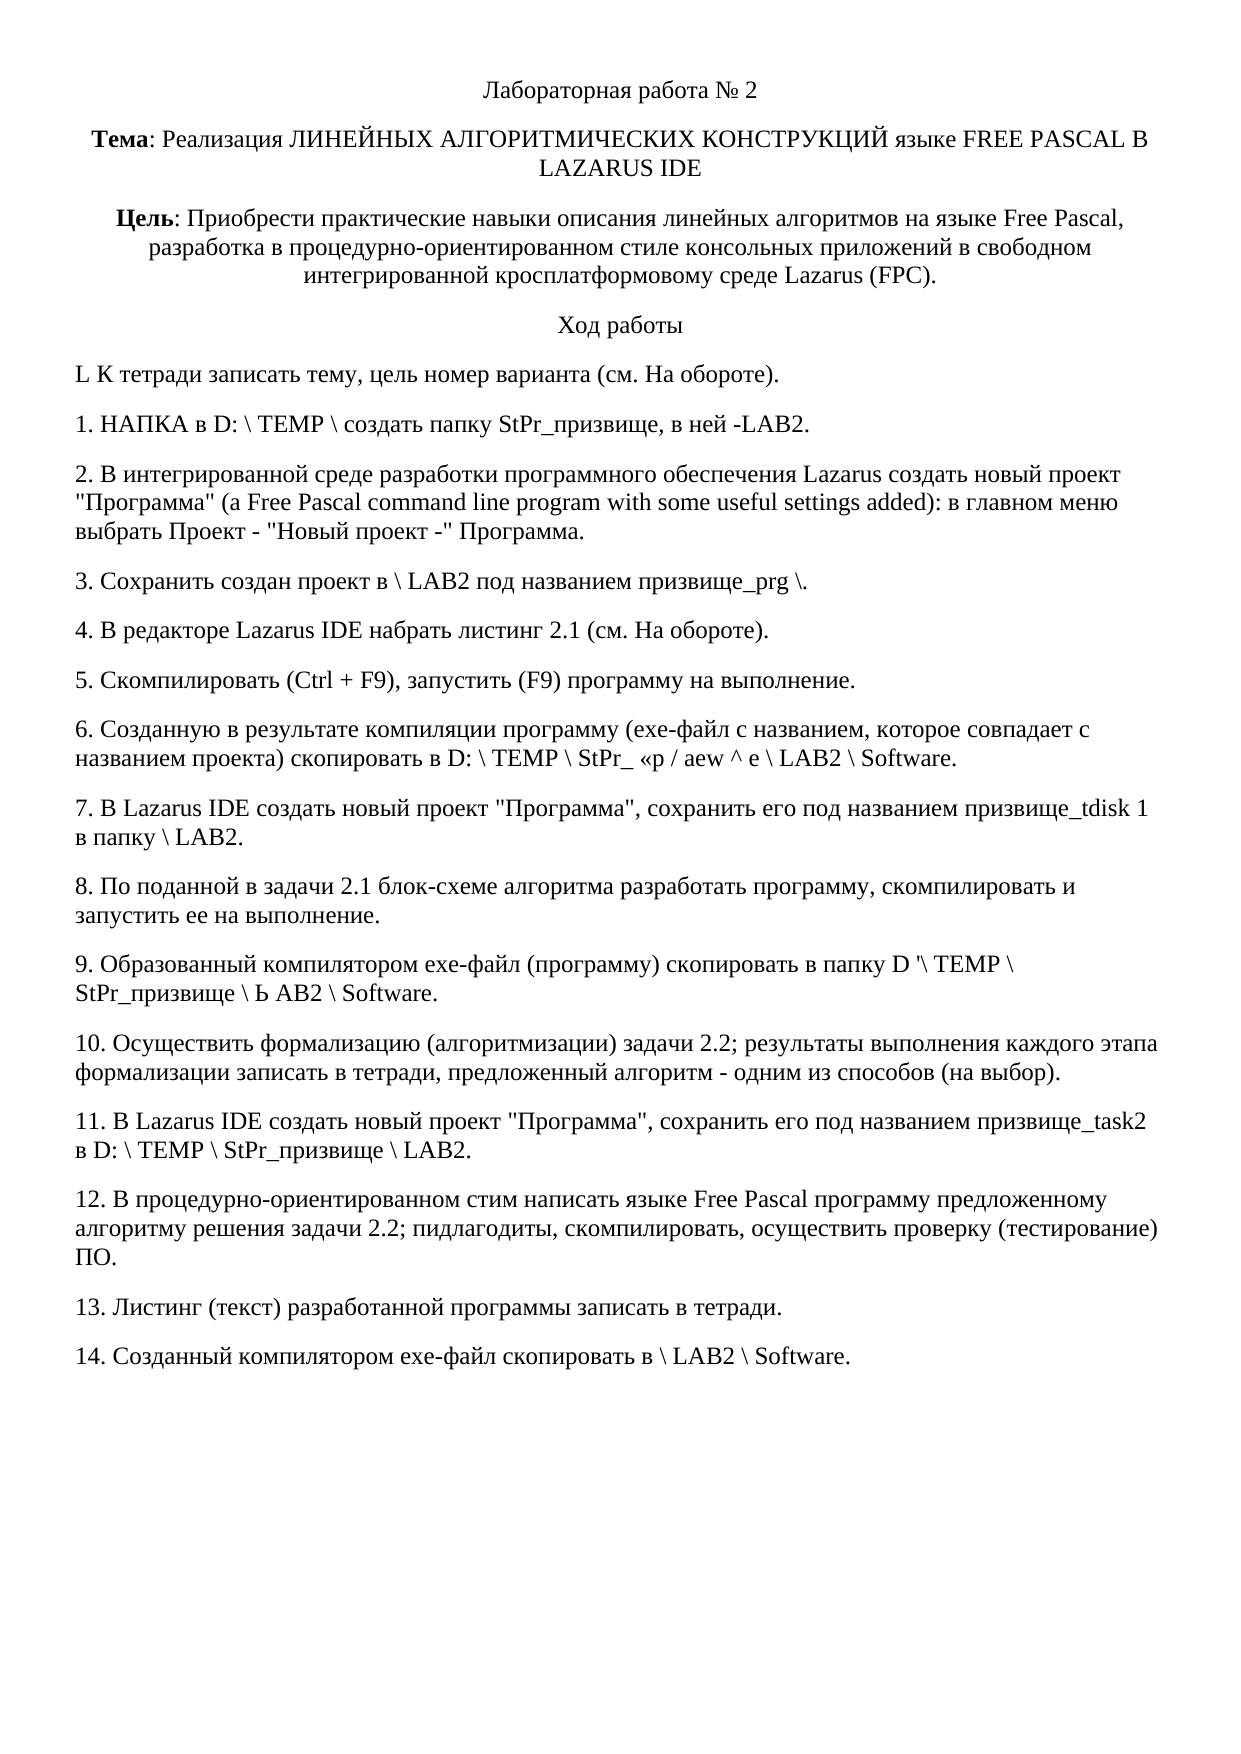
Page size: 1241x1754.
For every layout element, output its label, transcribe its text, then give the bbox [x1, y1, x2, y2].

text 2. В интегрированной среде разработки программного обеспечения Lazarus создать новый проект "Программа" (a Free Pascal command line program with some useful settings added): в главном меню выбрать Проект - "Новый проект -" Программа. [75, 459, 1165, 545]
text 1. НАПКА в D: \ TEMP \ создать папку StPr_призвище, в ней -LAB2. [75, 409, 1165, 438]
text 8. По поданной в задачи 2.1 блок-схеме алгоритма разработать программу, скомпилировать и запустить ее на выполнение. [75, 871, 1165, 929]
text Цель: Приобрести практические навыки описания линейных алгоритмов на языке Free Pascal, разработка в процедурно-ориентированном стиле консольных приложений в свободном интегрированной кросплатформовому среде Lazarus (FPC). [75, 203, 1165, 289]
text Лабораторная работа № 2 [75, 75, 1165, 104]
text 4. В редакторе Lazarus IDE набрать листинг 2.1 (см. На обороте). [75, 615, 1165, 644]
text 14. Созданный компилятором exe-файл скопировать в \ LAB2 \ Software. [75, 1341, 1165, 1370]
text 13. Листинг (текст) разработанной программы записать в тетради. [75, 1292, 1165, 1320]
text 9. Образованный компилятором exe-файл (программу) скопировать в папку D '\ TEMP \ StPr_призвище \ Ь AB2 \ Software. [75, 949, 1165, 1007]
text 12. В процедурно-ориентированном стим написать языке Free Pascal программу предложенному алгоритму решения задачи 2.2; пидлагодиты, скомпилировать, осуществить проверку (тестирование) ПО. [75, 1184, 1165, 1271]
text Тема: Реализация ЛИНЕЙНЫХ АЛГОРИТМИЧЕСКИХ КОНСТРУКЦИЙ языке FREE PASCAL В LAZARUS IDE [75, 124, 1165, 182]
text 11. В Lazarus IDE создать новый проект "Программа", сохранить его под названием призвище_task2 в D: \ TEMP \ StPr_призвище \ LAB2. [75, 1106, 1165, 1164]
text 10. Осуществить формализацию (алгоритмизации) задачи 2.2; результаты выполнения каждого этапа формализации записать в тетради, предложенный алгоритм - одним из способов (на выбор). [75, 1028, 1165, 1085]
text 3. Сохранить создан проект в \ LAB2 под названием призвище_prg \. [75, 566, 1165, 594]
text 7. В Lazarus IDE создать новый проект "Программа", сохранить его под названием призвище_tdisk 1 в папку \ LAB2. [75, 793, 1165, 850]
text L К тетради записать тему, цель номер варианта (см. На обороте). [75, 359, 1165, 388]
text 6. Созданную в результате компиляции программу (exe-файл с названием, которое совпадает с названием проекта) скопировать в D: \ TEMP \ StPr_ «p / aew ^ e \ LAB2 \ Software. [75, 714, 1165, 772]
text Ход работы [75, 310, 1165, 339]
text 5. Скомпилировать (Ctrl + F9), запустить (F9) программу на выполнение. [75, 665, 1165, 694]
